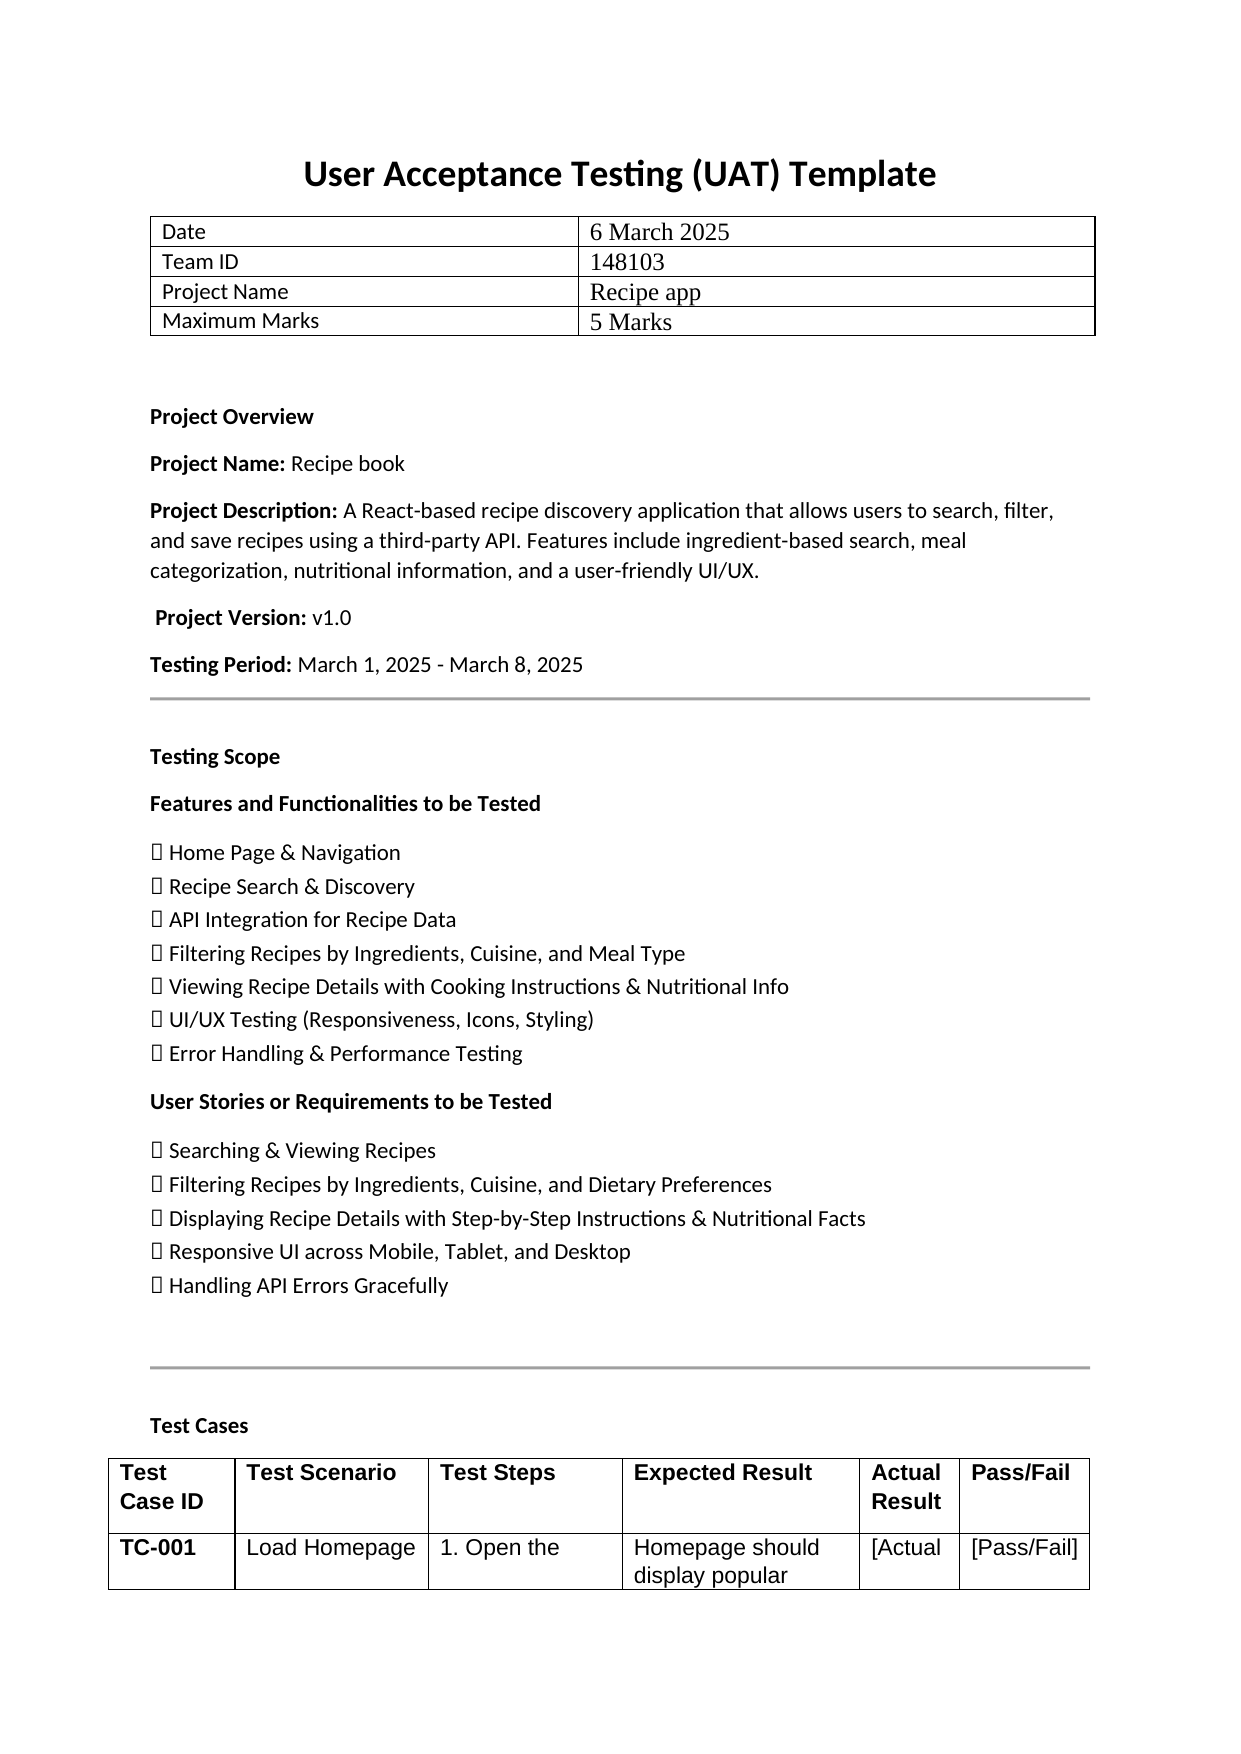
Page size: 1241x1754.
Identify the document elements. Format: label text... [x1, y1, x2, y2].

table_cell [Pass/Fail] [960, 1534, 1089, 1589]
text Home Page & Navigation Recipe Search & Discovery API Integration for Recipe Data Filtering Recipes by Ingredients, Cuisine, and Meal Type Viewing Recipe Details with Cooking Instructions & Nutritional Info UI/UX Testing (Responsiveness, Icons, Styling) Error Handling & Performance Testing [150, 836, 1090, 1068]
table_header 6 March 2025 [579, 217, 1094, 246]
table_cell TC-001 [109, 1534, 234, 1589]
table_header Test Case ID [109, 1459, 234, 1533]
text User Stories or Requirements to be Tested [150, 1087, 1090, 1115]
text Features and Functionalities to be Tested [150, 789, 1090, 817]
table_cell 148103 [579, 247, 1094, 276]
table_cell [429, 1534, 622, 1589]
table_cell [623, 1534, 859, 1589]
table_header Date [151, 217, 578, 246]
text Testing Period: March 1, 2025 - March 8, 2025 [150, 650, 1090, 678]
table_cell Maximum Marks [151, 307, 578, 335]
text Project Version: v1.0 [150, 603, 1090, 632]
table_cell Load Homepage [236, 1534, 428, 1589]
table_header Test Steps [429, 1459, 622, 1533]
text Test Cases [150, 1411, 1090, 1439]
table_header Actual Result [860, 1459, 959, 1533]
table_cell [Actual Result] [860, 1534, 959, 1589]
table_cell Project Name [151, 277, 578, 306]
table_header Expected Result [623, 1459, 859, 1533]
text Testing Scope [150, 742, 1090, 770]
text Project Overview [150, 402, 1090, 431]
table_header Pass/Fail [960, 1459, 1089, 1533]
text 📌 Searching & Viewing Recipes 📌 Filtering Recipes by Ingredients, Cuisine, and Dietary Preferences 📌 Displaying Recipe Details with Step-by-Step Instructions & Nutritional Facts 📌 Responsive UI across Mobile, Tablet, and Desktop 📌 Handling API Errors Gracefully [150, 1134, 1090, 1300]
table_header Test Scenario [236, 1459, 428, 1533]
text User Acceptance Testing (UAT) Template [150, 150, 1090, 196]
table_cell 5 Marks [579, 307, 1094, 335]
text Project Name: Recipe book [150, 449, 1090, 477]
text Project Description: A React-based recipe discovery application that allows users to search, filter, and save recipes using a third-party API. Features include ingredient-based search, meal categorization, nutritional information, and a user-friendly UI/UX. [150, 496, 1090, 585]
table_cell Team ID [151, 247, 578, 276]
table_cell Recipe app [579, 277, 1094, 306]
